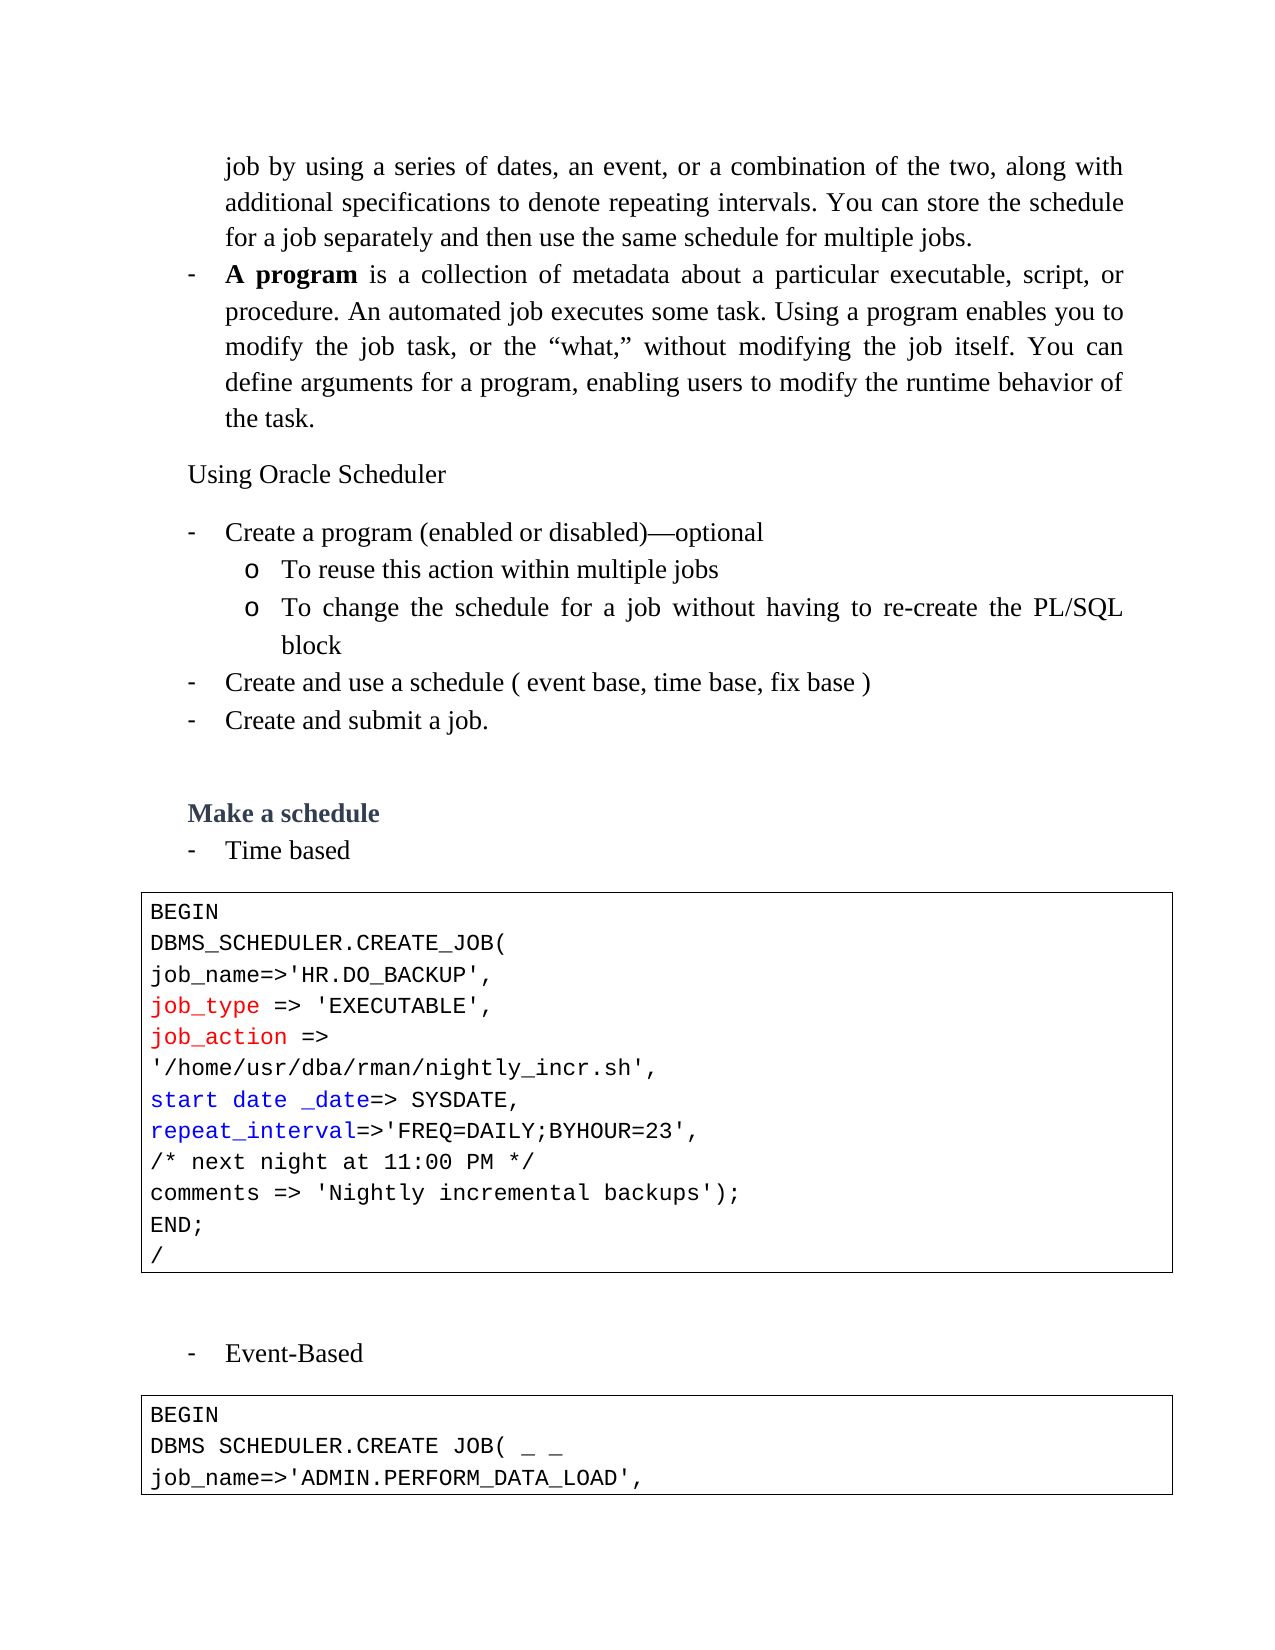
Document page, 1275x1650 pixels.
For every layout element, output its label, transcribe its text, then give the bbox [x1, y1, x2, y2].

subtitle Make a schedule [150, 798, 1125, 829]
list Create and use a schedule ( event base, time base, fix base ) [187, 665, 1125, 698]
list Create a program (enabled or disabled)—optional [187, 515, 1125, 548]
text Using Oracle Scheduler [150, 458, 1125, 490]
list To change the schedule for a job without having to re-create the PL/SQL block [244, 591, 1125, 661]
list Create and submit a job. [187, 703, 1125, 736]
text BEGIN DBMS_SCHEDULER.CREATE_JOB( job_name=>'HR.DO_BACKUP', job_type => 'EXECUTABLE', job_action => '/home/usr/dba/rman/nightly_incr.sh', start date _date=> SYSDATE, repeat_interval=>'FREQ=DAILY;BYHOUR=23', /* next night at 11:00 PM */ comments => 'Nightly incremental backups'); END; / [142, 893, 1172, 1272]
list Time based [187, 833, 1125, 866]
list Event-Based [187, 1336, 1125, 1369]
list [187, 150, 1125, 253]
list A program is a collection of metadata about a particular executable, script, or procedure. An automated job executes some task. Using a program enables you to modify the job task, or the “what,” without modifying the job itself. You can define arguments for a program, enabling users to modify the runtime behavior of the task. [187, 257, 1125, 433]
list To reuse this action within multiple jobs [244, 553, 1125, 586]
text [142, 1396, 1172, 1494]
